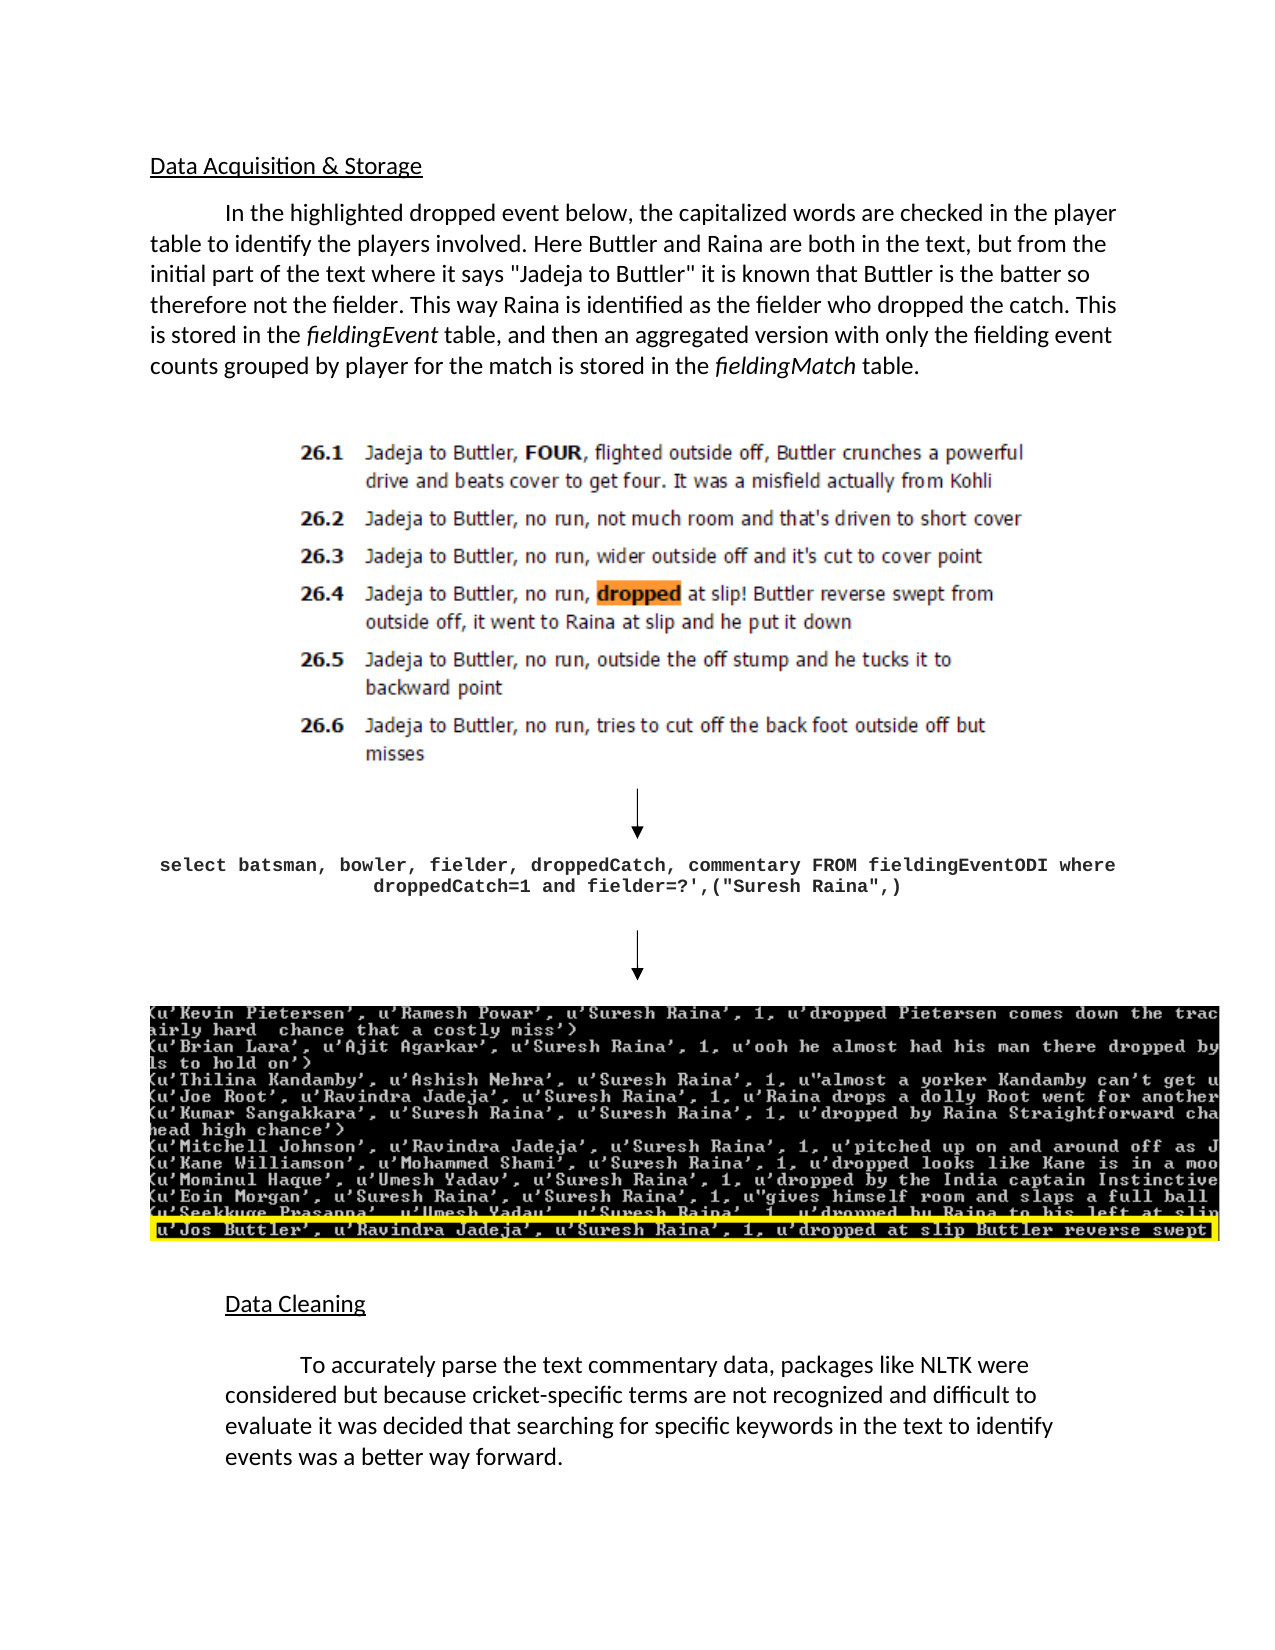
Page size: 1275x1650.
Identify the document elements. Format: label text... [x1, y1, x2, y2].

text Data Acquisition & Storage [150, 150, 1125, 181]
text select batsman, bowler, fielder, droppedCatch, commentary FROM fieldingEventODI where droppedCatch=1 and fielder=?',("Suresh Raina",) [150, 855, 1125, 898]
text In the highlighted dropped event below, the capitalized words are checked in the player table to identify the players involved. Here Buttler and Raina are both in the text, but from the initial part of the text where it says "Jadeja to Buttler" it is known that Buttler is the batter so therefore not the fielder. This way Raina is identified as the fielder who dropped the catch. This is stored in the fieldingEvent table, and then an aggregated version with only the fielding event counts grouped by player for the match is stored in the fieldingMatch table. [150, 197, 1125, 380]
picture [150, 1006, 1220, 1241]
list To accurately parse the text commentary data, packages like NLTK were considered but because cricket-specific terms are not recognized and difficult to evaluate it was decided that searching for specific keywords in the text to identify events was a better way forward. [225, 1349, 1125, 1471]
list Data Cleaning [225, 1288, 1125, 1319]
picture [225, 427, 1091, 778]
